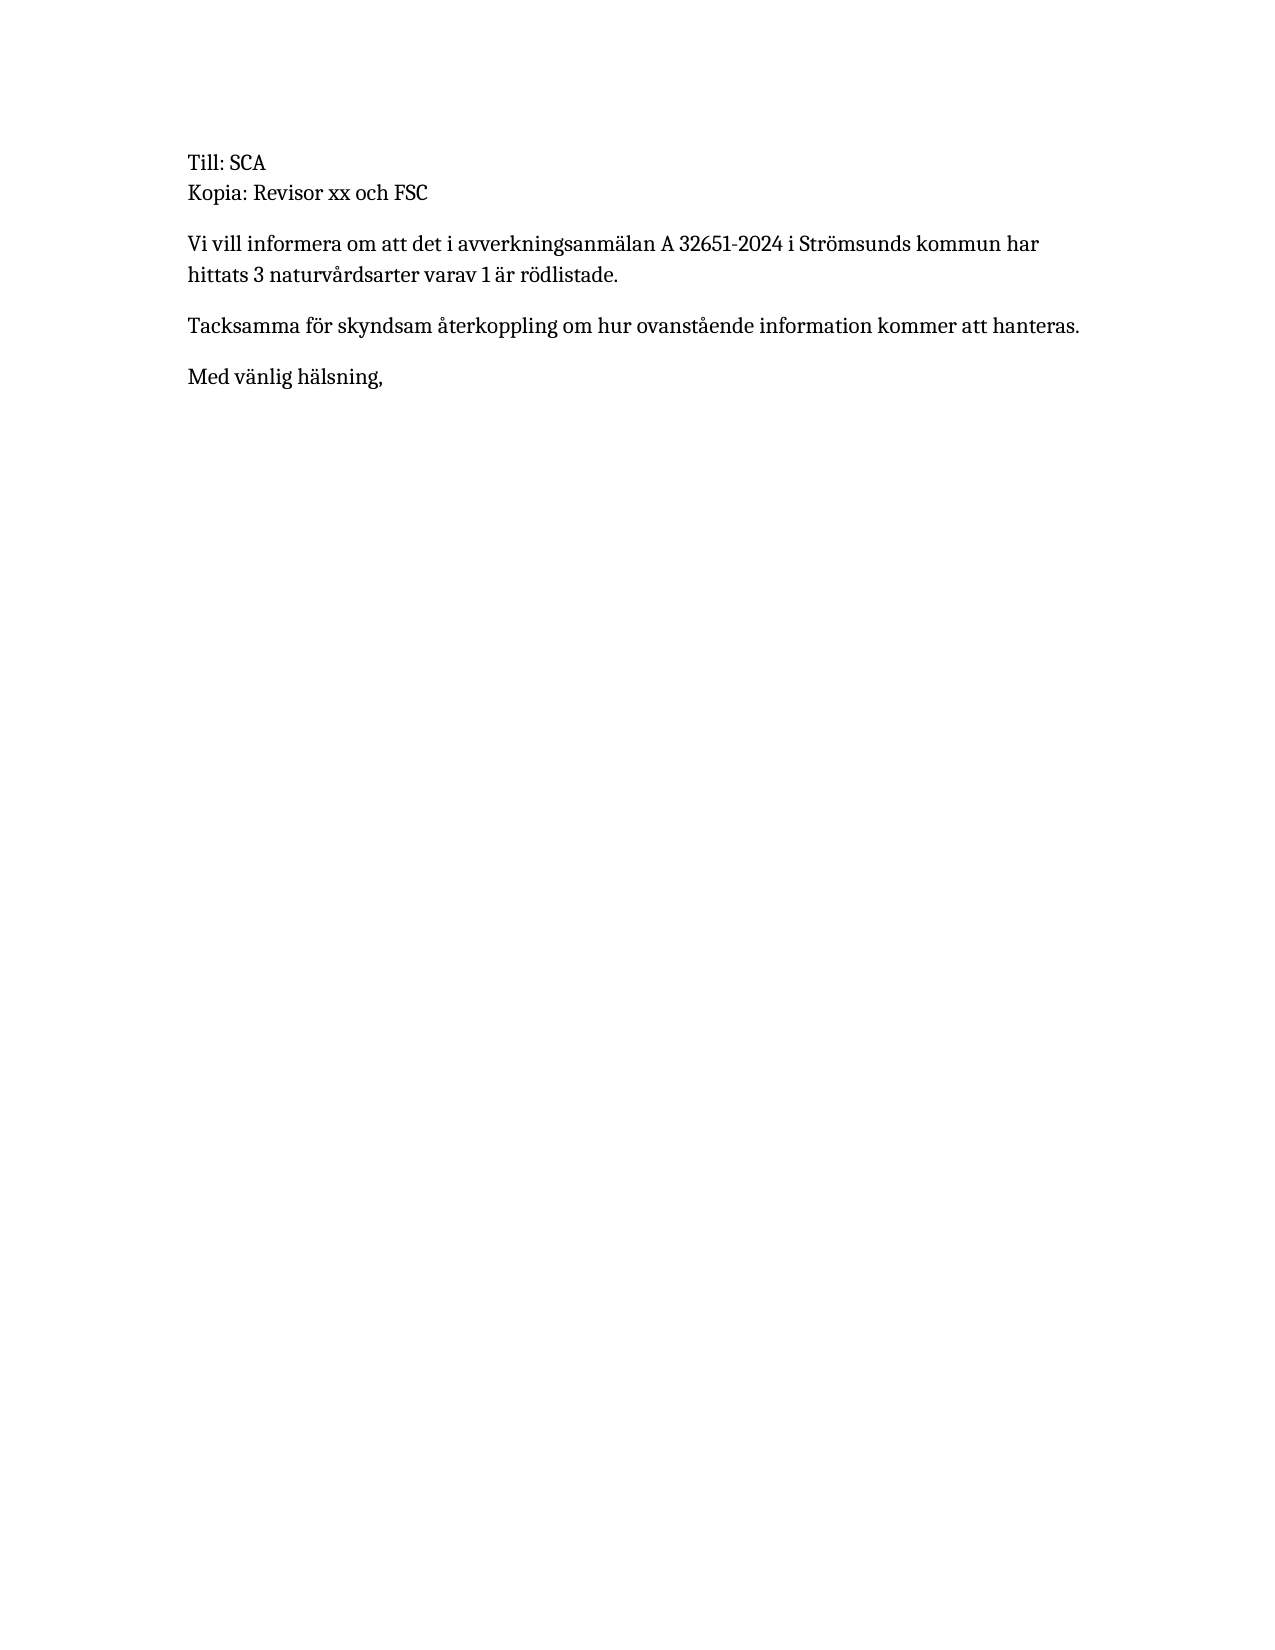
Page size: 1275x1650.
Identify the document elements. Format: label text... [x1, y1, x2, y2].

text Till: SCA Kopia: Revisor xx och FSC [187, 150, 1087, 207]
text Med vänlig hälsning, [187, 363, 1087, 420]
text Vi vill informera om att det i avverkningsanmälan A 32651-2024 i Strömsunds kommun har hittats 3 naturvårdsarter varav 1 är rödlistade. [187, 231, 1087, 288]
text Tacksamma för skyndsam återkoppling om hur ovanstående information kommer att hanteras. [187, 312, 1087, 339]
